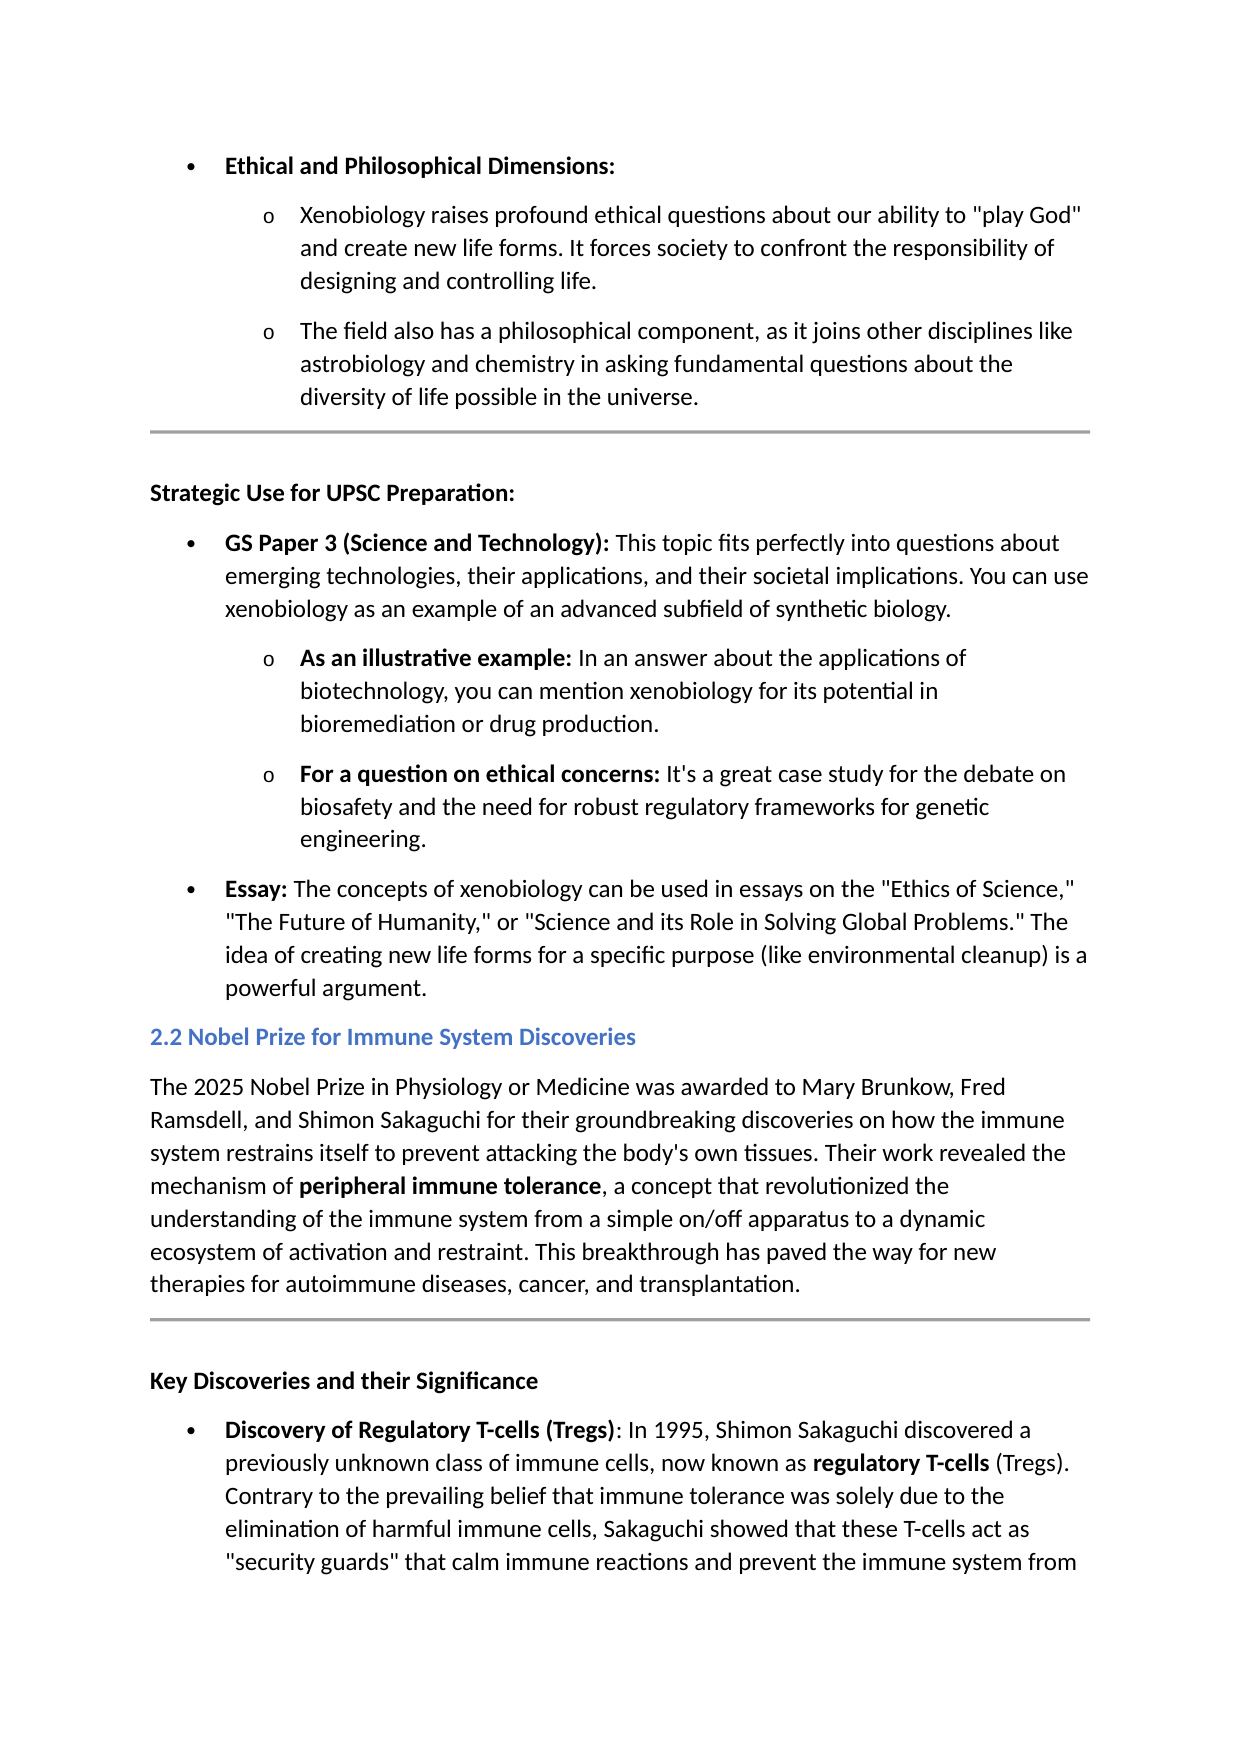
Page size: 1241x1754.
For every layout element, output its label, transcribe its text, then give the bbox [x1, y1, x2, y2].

list Essay: The concepts of xenobiology can be used in essays on the "Ethics of Science," "The Future of Humanity," or "Science and its Role in Solving Global Problems." The idea of creating new life forms for a specific purpose (like environmental cleanup) is a powerful argument. [187, 873, 1090, 1002]
list As an illustrative example: In an answer about the applications of biotechnology, you can mention xenobiology for its potential in bioremediation or drug production. [262, 642, 1090, 739]
list Xenobiology raises profound ethical questions about our ability to "play God" and create new life forms. It forces society to confront the responsibility of designing and controlling life. [262, 199, 1090, 296]
list GS Paper 3 (Science and Technology): This topic fits perfectly into questions about emerging technologies, their applications, and their societal implications. You can use xenobiology as an example of an advanced subfield of synthetic biology. [187, 527, 1090, 623]
text The 2025 Nobel Prize in Physiology or Medicine was awarded to Mary Brunkow, Fred Ramsdell, and Shimon Sakaguchi for their groundbreaking discoveries on how the immune system restrains itself to prevent attacking the body's own tissues. Their work revealed the mechanism of peripheral immune tolerance, a concept that revolutionized the understanding of the immune system from a simple on/off apparatus to a dynamic ecosystem of activation and restraint. This breakthrough has paved the way for new therapies for autoimmune diseases, cancer, and transplantation. [150, 1071, 1090, 1299]
text 2.2 Nobel Prize for Immune System Discoveries [150, 1021, 1090, 1052]
text Strategic Use for UPSC Preparation: [150, 477, 1090, 508]
list Ethical and Philosophical Dimensions: [187, 150, 1090, 181]
text Key Discoveries and their Significance [150, 1365, 1090, 1396]
list The field also has a philosophical component, as it joins other disciplines like astrobiology and chemistry in asking fundamental questions about the diversity of life possible in the universe. [262, 315, 1090, 411]
list For a question on ethical concerns: It's a great case study for the debate on biosafety and the need for robust regulatory frameworks for genetic engineering. [262, 758, 1090, 854]
